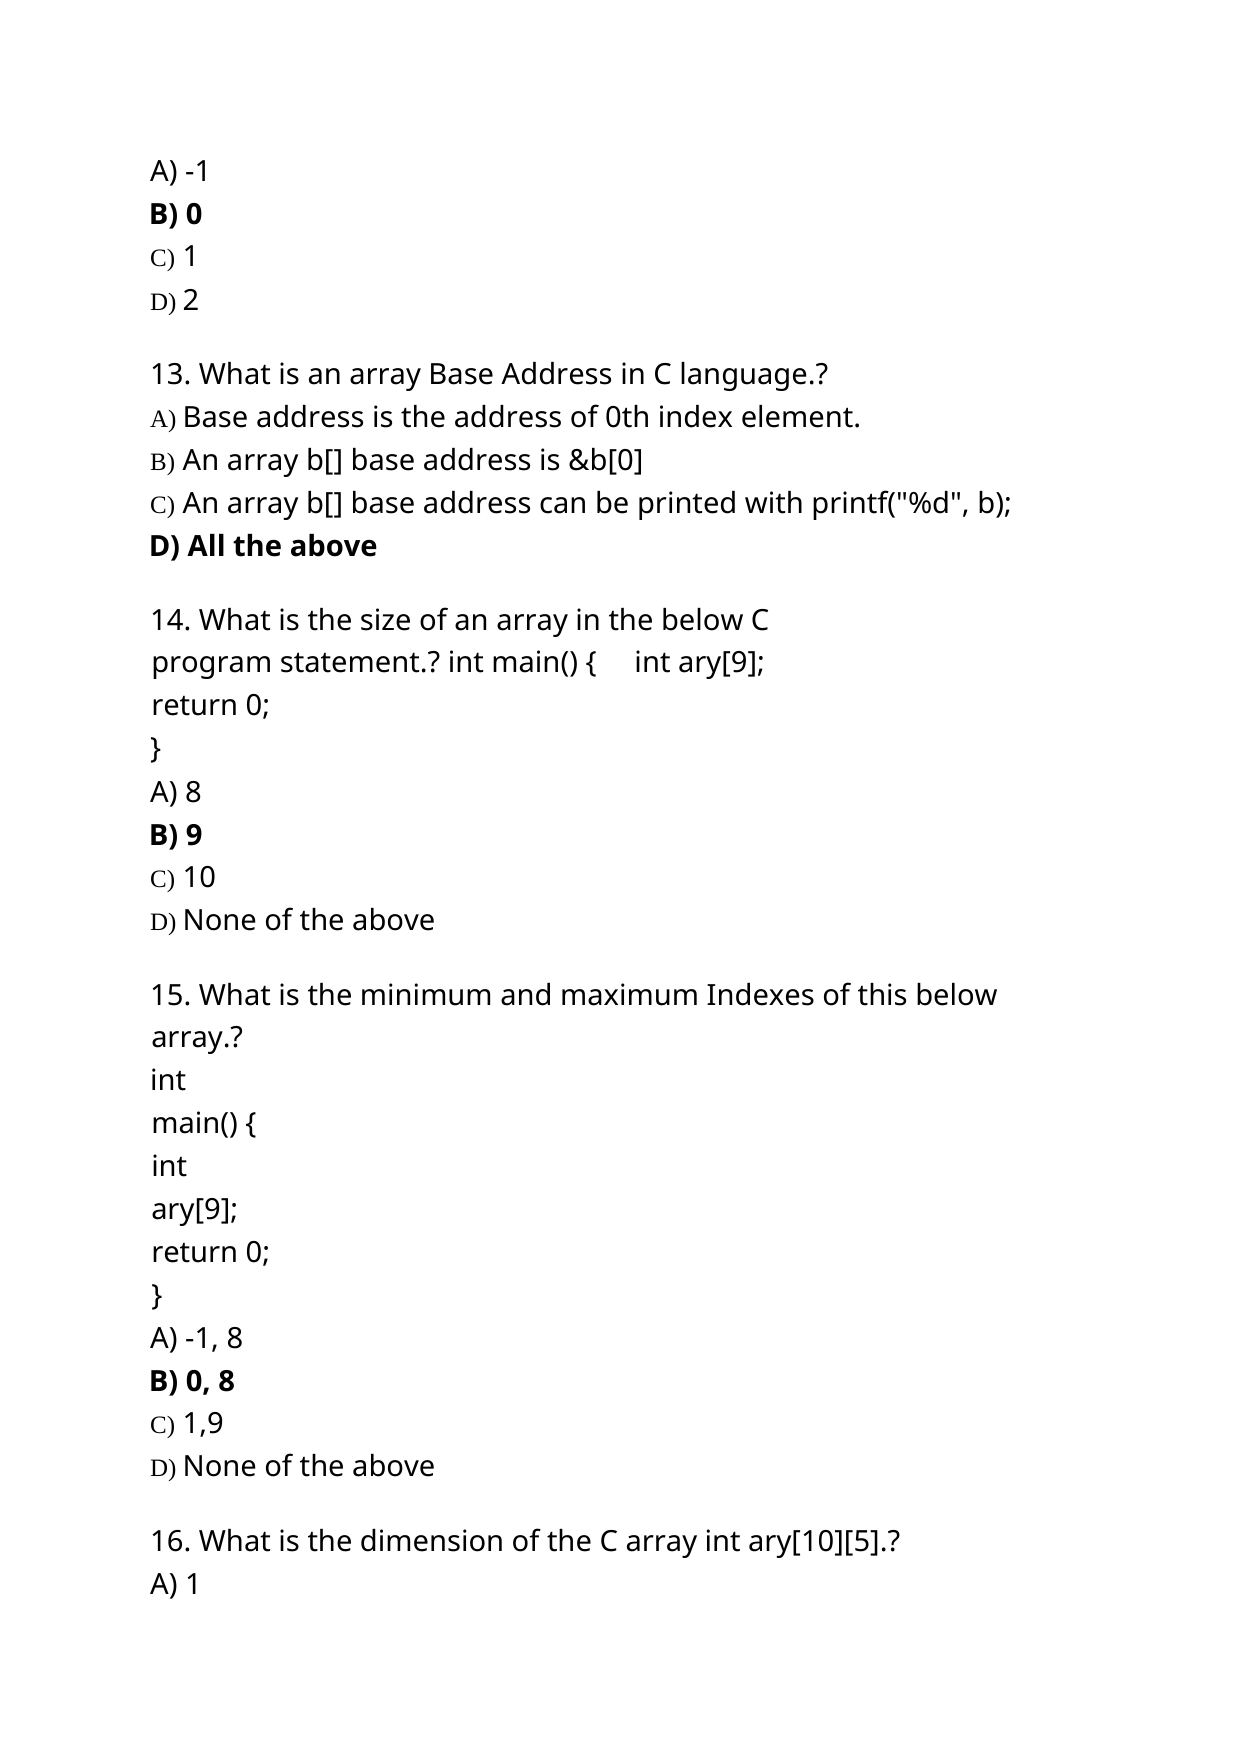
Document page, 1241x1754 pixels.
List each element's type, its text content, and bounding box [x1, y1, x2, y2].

list An array b[] base address can be printed with printf("%d", b); [150, 482, 1091, 522]
list 10 [150, 856, 1091, 896]
text } [150, 728, 1091, 767]
text A) -1, 8 [150, 1317, 1091, 1357]
list Base address is the address of 0th index element. [150, 396, 1091, 436]
text 13. What is an array Base Address in C language.? [150, 353, 1091, 393]
list 1 [150, 236, 1091, 275]
subtitle B) 0 [148, 193, 1064, 233]
text 15. What is the minimum and maximum Indexes of this below array.? [150, 974, 1091, 1056]
text 14. What is the size of an array in the below C program statement.? int main() { int ary[9]; return 0; [150, 599, 824, 724]
subtitle B) 0, 8 [148, 1360, 1064, 1400]
list None of the above [150, 1446, 1091, 1485]
list None of the above [150, 899, 1091, 939]
list An array b[] base address is &b[0] [150, 439, 1091, 479]
text 16. What is the dimension of the C array int ary[10][5].? [150, 1520, 1091, 1559]
list 2 [150, 279, 1091, 318]
subtitle B) 9 [148, 814, 1064, 854]
text A) 1 [150, 1563, 1091, 1603]
text A) 8 [150, 771, 1091, 811]
list 1,9 [150, 1402, 1091, 1442]
subtitle A) -1 [150, 150, 1091, 190]
text int main() { int ary[9]; return 0; } [150, 1060, 275, 1313]
subtitle D) All the above [148, 525, 1064, 565]
